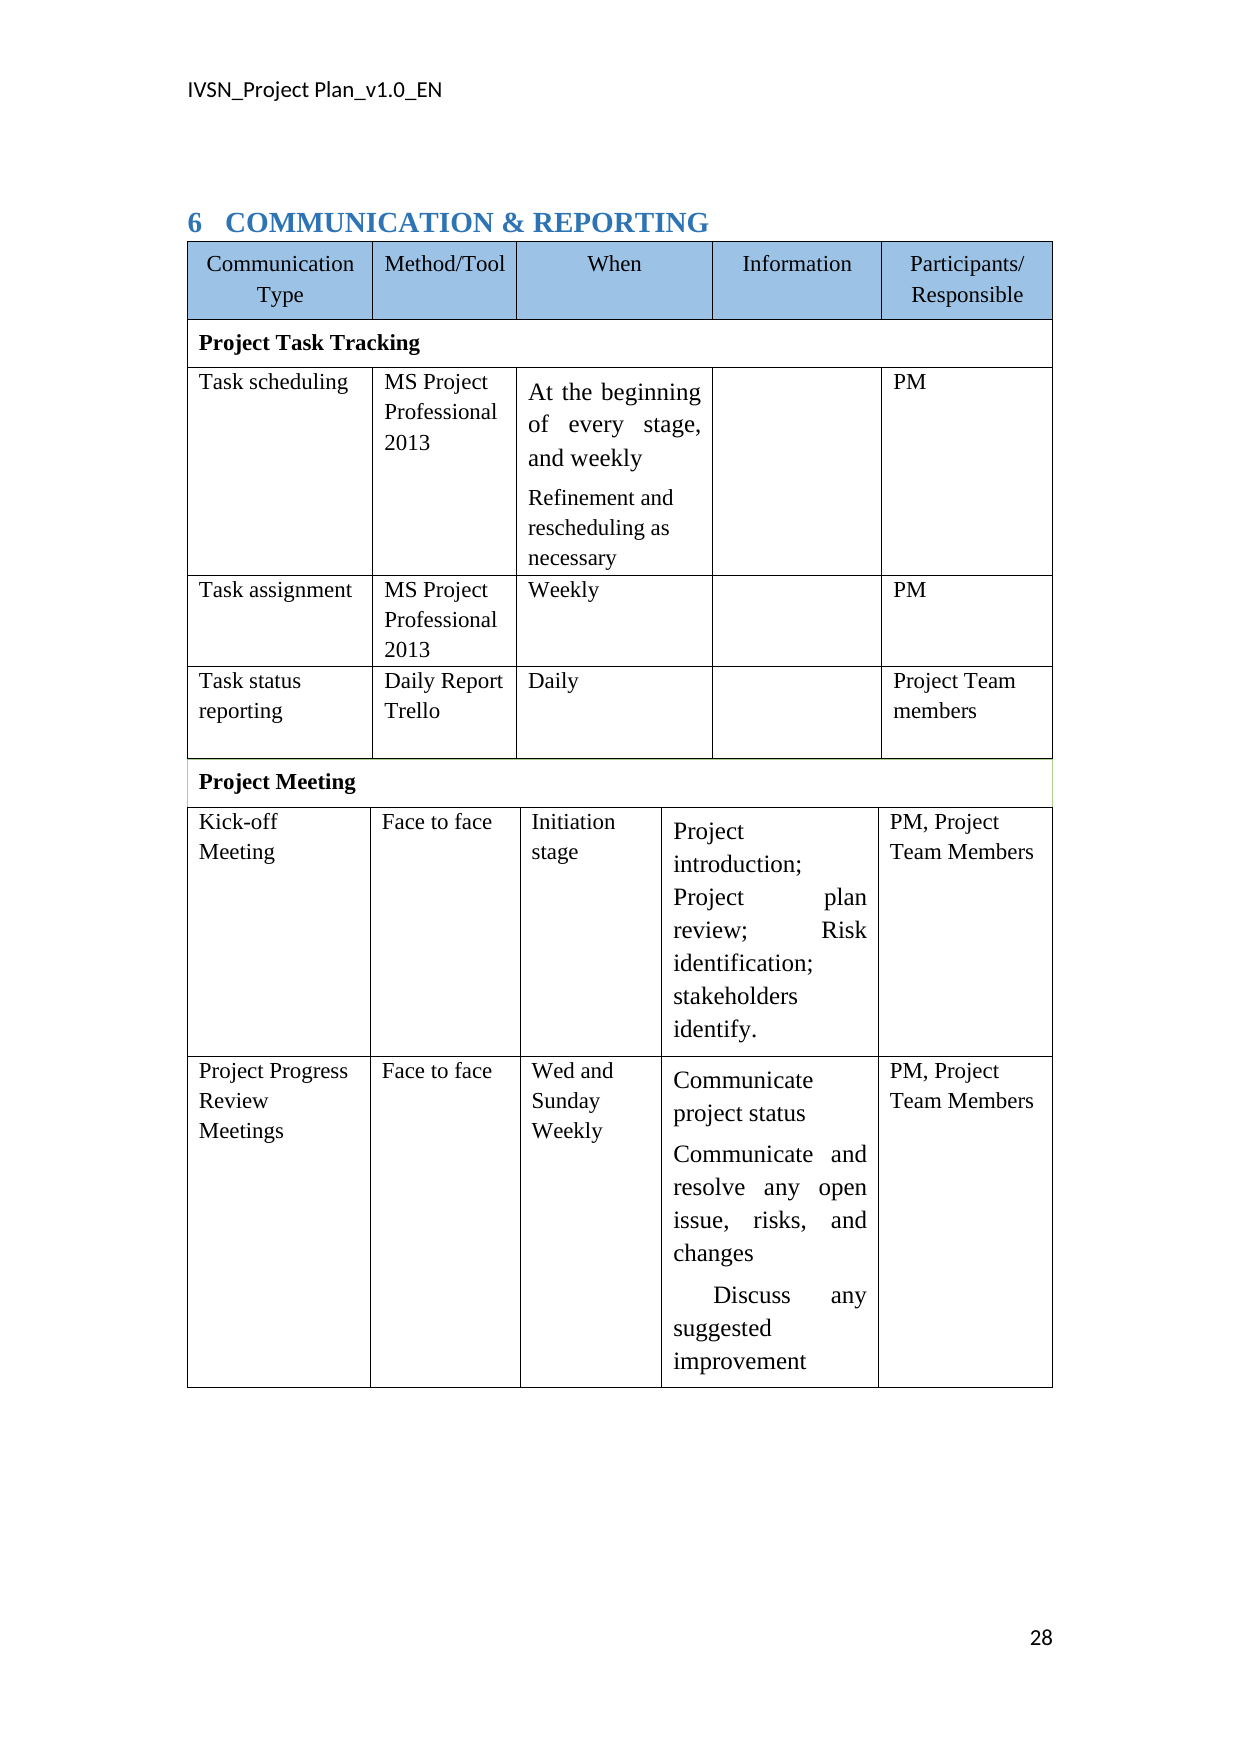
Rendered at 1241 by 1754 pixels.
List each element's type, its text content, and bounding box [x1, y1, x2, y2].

table_header Project introduction; Project plan review; Risk identification; stakeholders identify. [662, 808, 878, 1056]
subtitle COMMUNICATION & REPORTING [187, 205, 1053, 238]
table_cell Task scheduling [188, 368, 372, 574]
table_cell MS Project Professional 2013 [373, 368, 516, 574]
table_cell Task status reporting [188, 667, 372, 758]
table_cell PM, Project Team Members [879, 1057, 1052, 1387]
table_header Information [713, 242, 881, 319]
table_cell Project Task Tracking [188, 320, 1052, 367]
table_cell PM [882, 576, 1052, 666]
table_cell Communicate project status Communicate and resolve any open issue, risks, and changes Discuss any suggested improvement [662, 1057, 878, 1387]
table_cell Task assignment [188, 576, 372, 666]
table_cell Weekly [517, 576, 712, 666]
table_header Method/Tool [373, 242, 516, 319]
table_header Communication Type [188, 242, 372, 319]
table_cell [713, 576, 881, 666]
table_cell Wed and Sunday Weekly [521, 1057, 661, 1387]
table_header PM, Project Team Members [879, 808, 1052, 1056]
table_header Kick-off Meeting [188, 808, 370, 1056]
table_cell At the beginning of every stage, and weekly Refinement and rescheduling as necessary [517, 368, 712, 574]
table_cell PM [882, 368, 1052, 574]
table_header Project Meeting [188, 760, 1052, 807]
table_cell Daily [517, 667, 712, 758]
table_cell Face to face [371, 1057, 520, 1387]
table_header Face to face [371, 808, 520, 1056]
table_header Participants/ Responsible [882, 242, 1052, 319]
table_cell Project Team members [882, 667, 1052, 758]
table_header When [517, 242, 712, 319]
table_cell MS Project Professional 2013 [373, 576, 516, 666]
table_cell [713, 368, 881, 574]
table_cell [713, 667, 881, 758]
table_cell Project Progress Review Meetings [188, 1057, 370, 1387]
table_cell Daily Report Trello [373, 667, 516, 758]
table_header Initiation stage [521, 808, 661, 1056]
